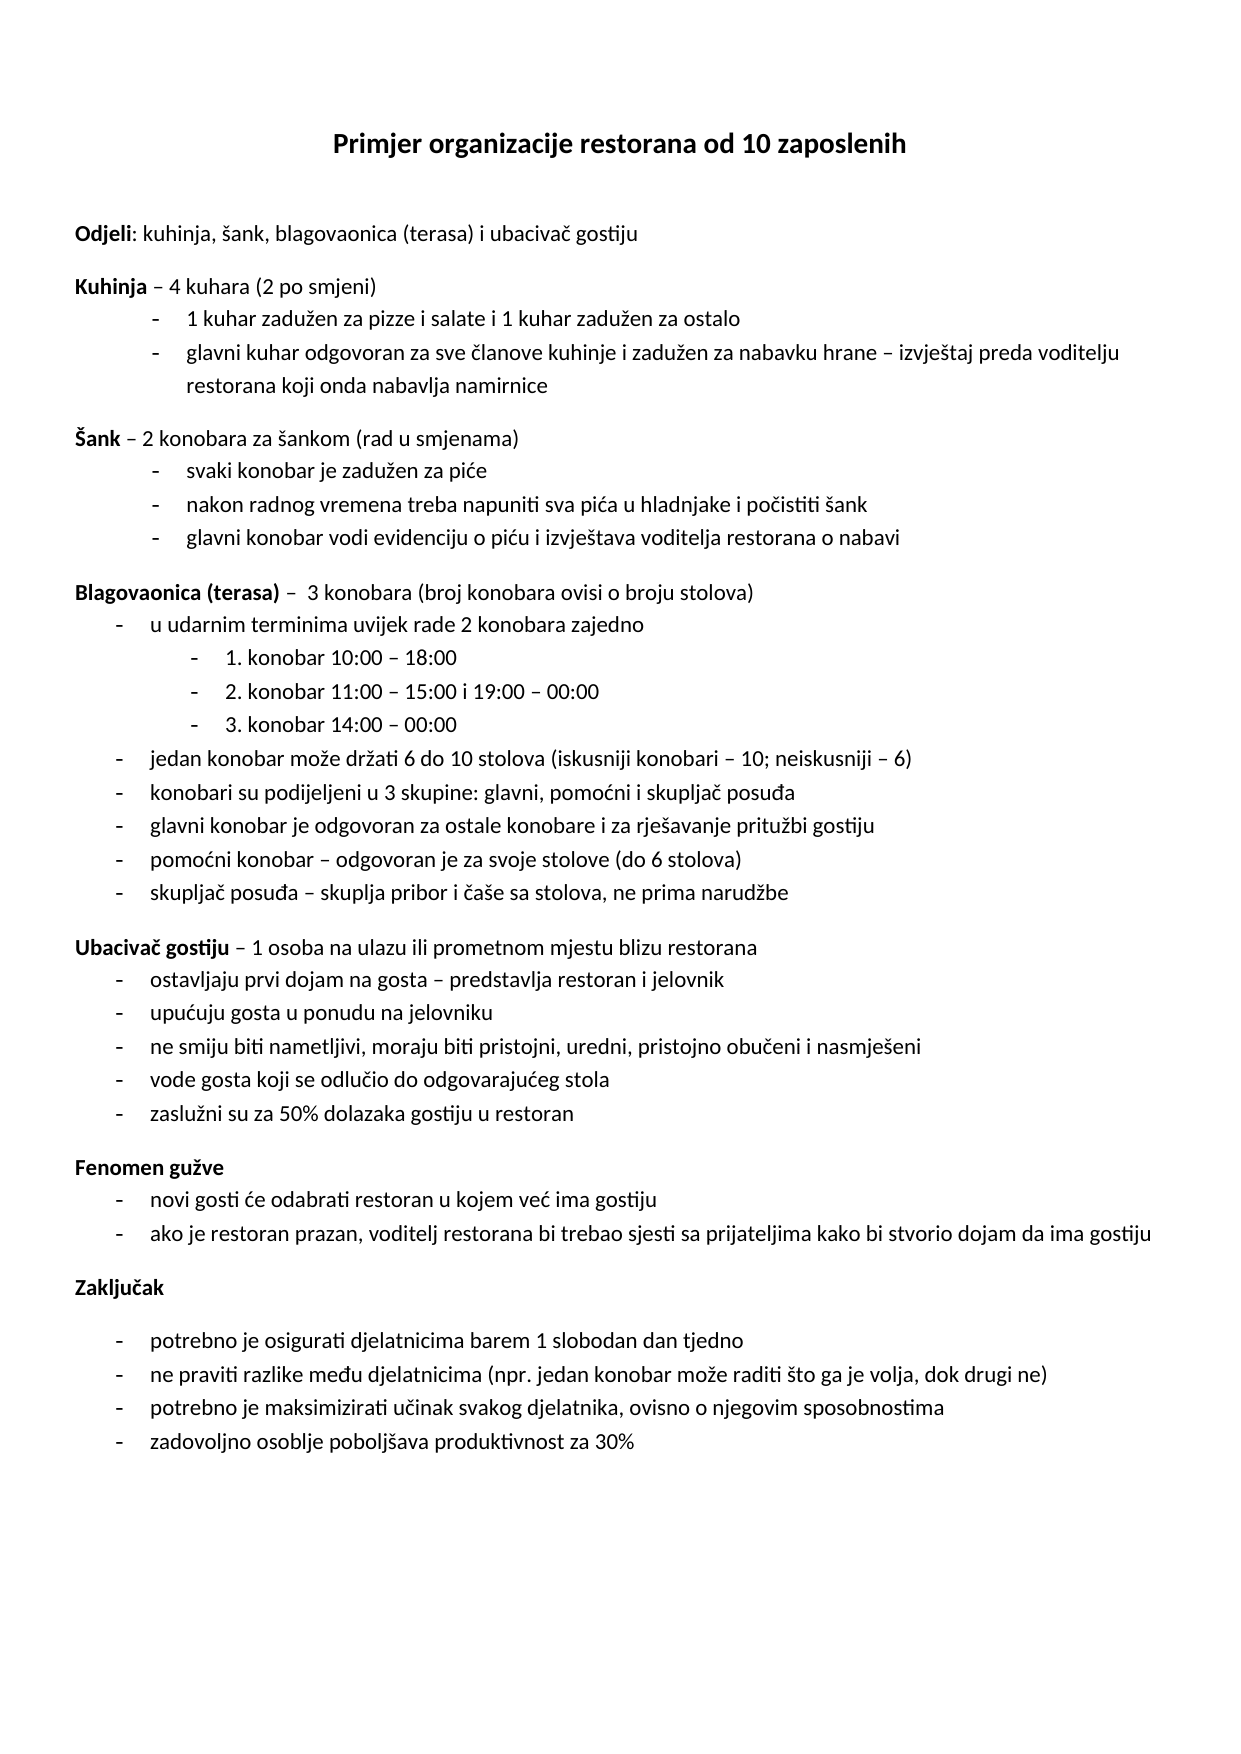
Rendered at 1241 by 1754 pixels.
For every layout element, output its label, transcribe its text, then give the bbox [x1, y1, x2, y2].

list ostavljaju prvi dojam na gosta – predstavlja restoran i jelovnik [112, 965, 1165, 994]
list zadovoljno osoblje poboljšava produktivnost za 30% [112, 1427, 1165, 1456]
text Blagovaonica (terasa) – 3 konobara (broj konobara ovisi o broju stolova) [75, 578, 1165, 606]
list potrebno je osigurati djelatnicima barem 1 slobodan dan tjedno [112, 1326, 1165, 1356]
list novi gosti će odabrati restoran u kojem već ima gostiju [112, 1186, 1165, 1215]
text Fenomen gužve [75, 1153, 1165, 1181]
list svaki konobar je zadužen za piće [149, 456, 1165, 485]
text Šank – 2 konobara za šankom (rad u smjenama) [75, 424, 1165, 452]
list 2. konobar 11:00 – 15:00 i 19:00 – 00:00 [187, 677, 1165, 706]
list ne smiju biti nametljivi, moraju biti pristojni, uredni, pristojno obučeni i nasmješeni [112, 1032, 1165, 1061]
list potrebno je maksimizirati učinak svakog djelatnika, ovisno o njegovim sposobnostima [112, 1393, 1165, 1423]
text Odjeli: kuhinja, šank, blagovaonica (terasa) i ubacivač gostiju [75, 219, 1165, 247]
list zaslužni su za 50% dolazaka gostiju u restoran [112, 1099, 1165, 1128]
list 3. konobar 14:00 – 00:00 [187, 711, 1165, 740]
list vode gosta koji se odlučio do odgovarajućeg stola [112, 1065, 1165, 1094]
list jedan konobar može držati 6 do 10 stolova (iskusniji konobari – 10; neiskusniji – 6) [112, 744, 1165, 773]
list nakon radnog vremena treba napuniti sva pića u hladnjake i počistiti šank [149, 490, 1165, 519]
list upućuju gosta u ponudu na jelovniku [112, 998, 1165, 1027]
list glavni kuhar odgovoran za sve članove kuhinje i zadužen za nabavku hrane – izvještaj preda voditelju restorana koji onda nabavlja namirnice [149, 338, 1165, 399]
list pomoćni konobar – odgovoran je za svoje stolove (do 6 stolova) [112, 845, 1165, 874]
text Ubacivač gostiju – 1 osoba na ulazu ili prometnom mjestu blizu restorana [75, 933, 1165, 961]
list glavni konobar vodi evidenciju o piću i izvještava voditelja restorana o nabavi [149, 523, 1165, 552]
list ne praviti razlike među djelatnicima (npr. jedan konobar može raditi što ga je volja, dok drugi ne) [112, 1360, 1165, 1389]
list konobari su podijeljeni u 3 skupine: glavni, pomoćni i skupljač posuđa [112, 778, 1165, 807]
text Zaključak [75, 1273, 1165, 1301]
text Kuhinja – 4 kuhara (2 po smjeni) [75, 272, 1165, 300]
list 1 kuhar zadužen za pizze i salate i 1 kuhar zadužen za ostalo [149, 304, 1165, 333]
list ako je restoran prazan, voditelj restorana bi trebao sjesti sa prijateljima kako bi stvorio dojam da ima gostiju [112, 1219, 1165, 1248]
list skupljač posuđa – skuplja pribor i čaše sa stolova, ne prima narudžbe [112, 878, 1165, 907]
list u udarnim terminima uvijek rade 2 konobara zajedno [112, 610, 1165, 639]
list glavni konobar je odgovoran za ostale konobare i za rješavanje pritužbi gostiju [112, 811, 1165, 840]
list 1. konobar 10:00 – 18:00 [187, 643, 1165, 673]
subtitle Primjer organizacije restorana od 10 zaposlenih [75, 125, 1165, 161]
